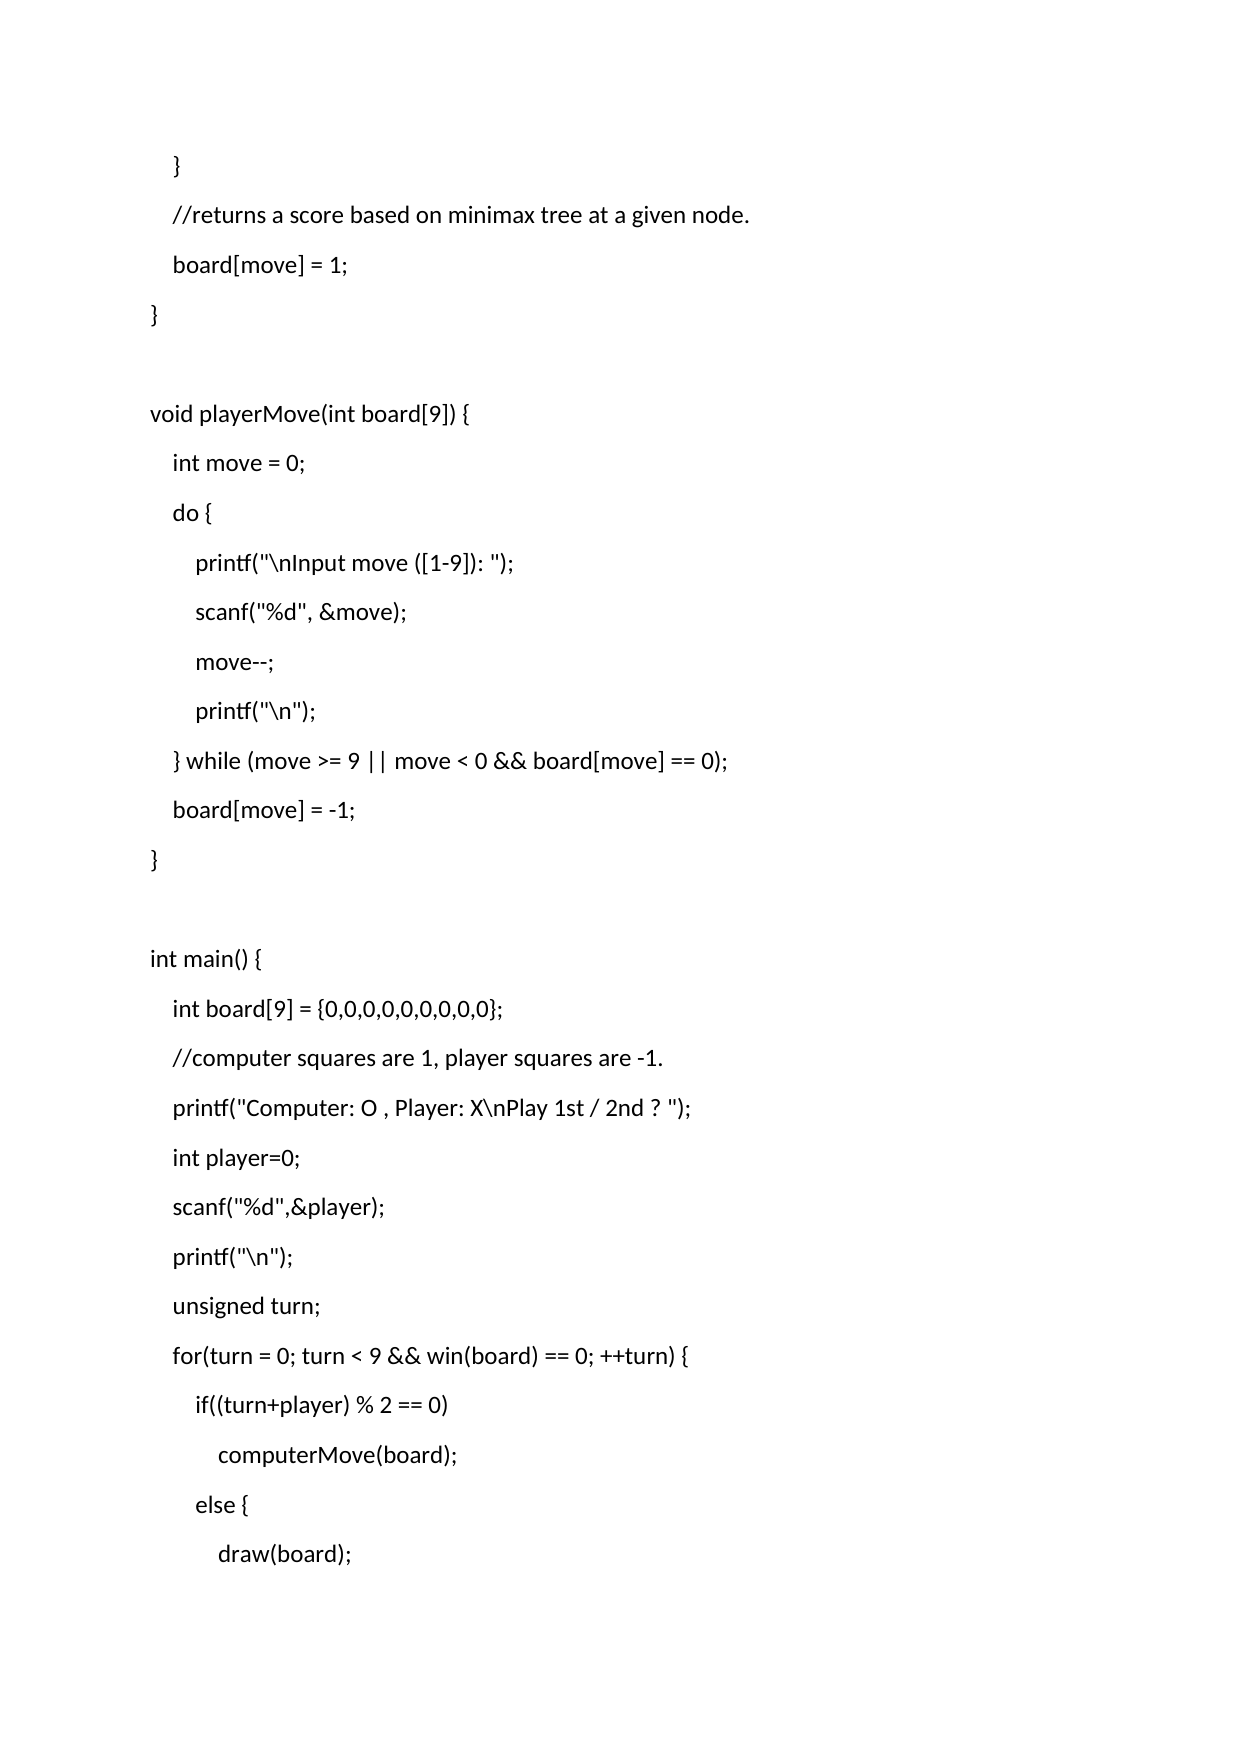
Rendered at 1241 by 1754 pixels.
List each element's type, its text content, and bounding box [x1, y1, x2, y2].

text computerMove(board); [150, 1439, 1090, 1470]
text unsigned turn; [150, 1290, 1090, 1321]
text else { [150, 1489, 1090, 1519]
text } while (move >= 9 || move < 0 && board[move] == 0); [150, 745, 1090, 776]
text scanf("%d", &move); [150, 596, 1090, 627]
text //computer squares are 1, player squares are -1. [150, 1042, 1090, 1073]
text int player=0; [150, 1142, 1090, 1172]
text int board[9] = {0,0,0,0,0,0,0,0,0}; [150, 993, 1090, 1023]
text printf("\n"); [150, 695, 1090, 726]
text //returns a score based on minimax tree at a given node. [150, 199, 1090, 230]
text printf("\nInput move ([1-9]): "); [150, 547, 1090, 577]
text if((turn+player) % 2 == 0) [150, 1389, 1090, 1420]
text int move = 0; [150, 447, 1090, 478]
text printf("Computer: O , Player: X\nPlay 1st / 2nd ? "); [150, 1092, 1090, 1123]
text move--; [150, 646, 1090, 676]
text int main() { [150, 943, 1090, 974]
text scanf("%d",&player); [150, 1191, 1090, 1222]
text printf("\n"); [150, 1241, 1090, 1271]
text do { [150, 497, 1090, 528]
text } [150, 844, 1090, 875]
text } [150, 299, 1090, 329]
text draw(board); [150, 1538, 1090, 1569]
text void playerMove(int board[9]) { [150, 398, 1090, 428]
text for(turn = 0; turn < 9 && win(board) == 0; ++turn) { [150, 1340, 1090, 1371]
text } [150, 150, 1090, 181]
text board[move] = -1; [150, 794, 1090, 825]
text board[move] = 1; [150, 249, 1090, 280]
